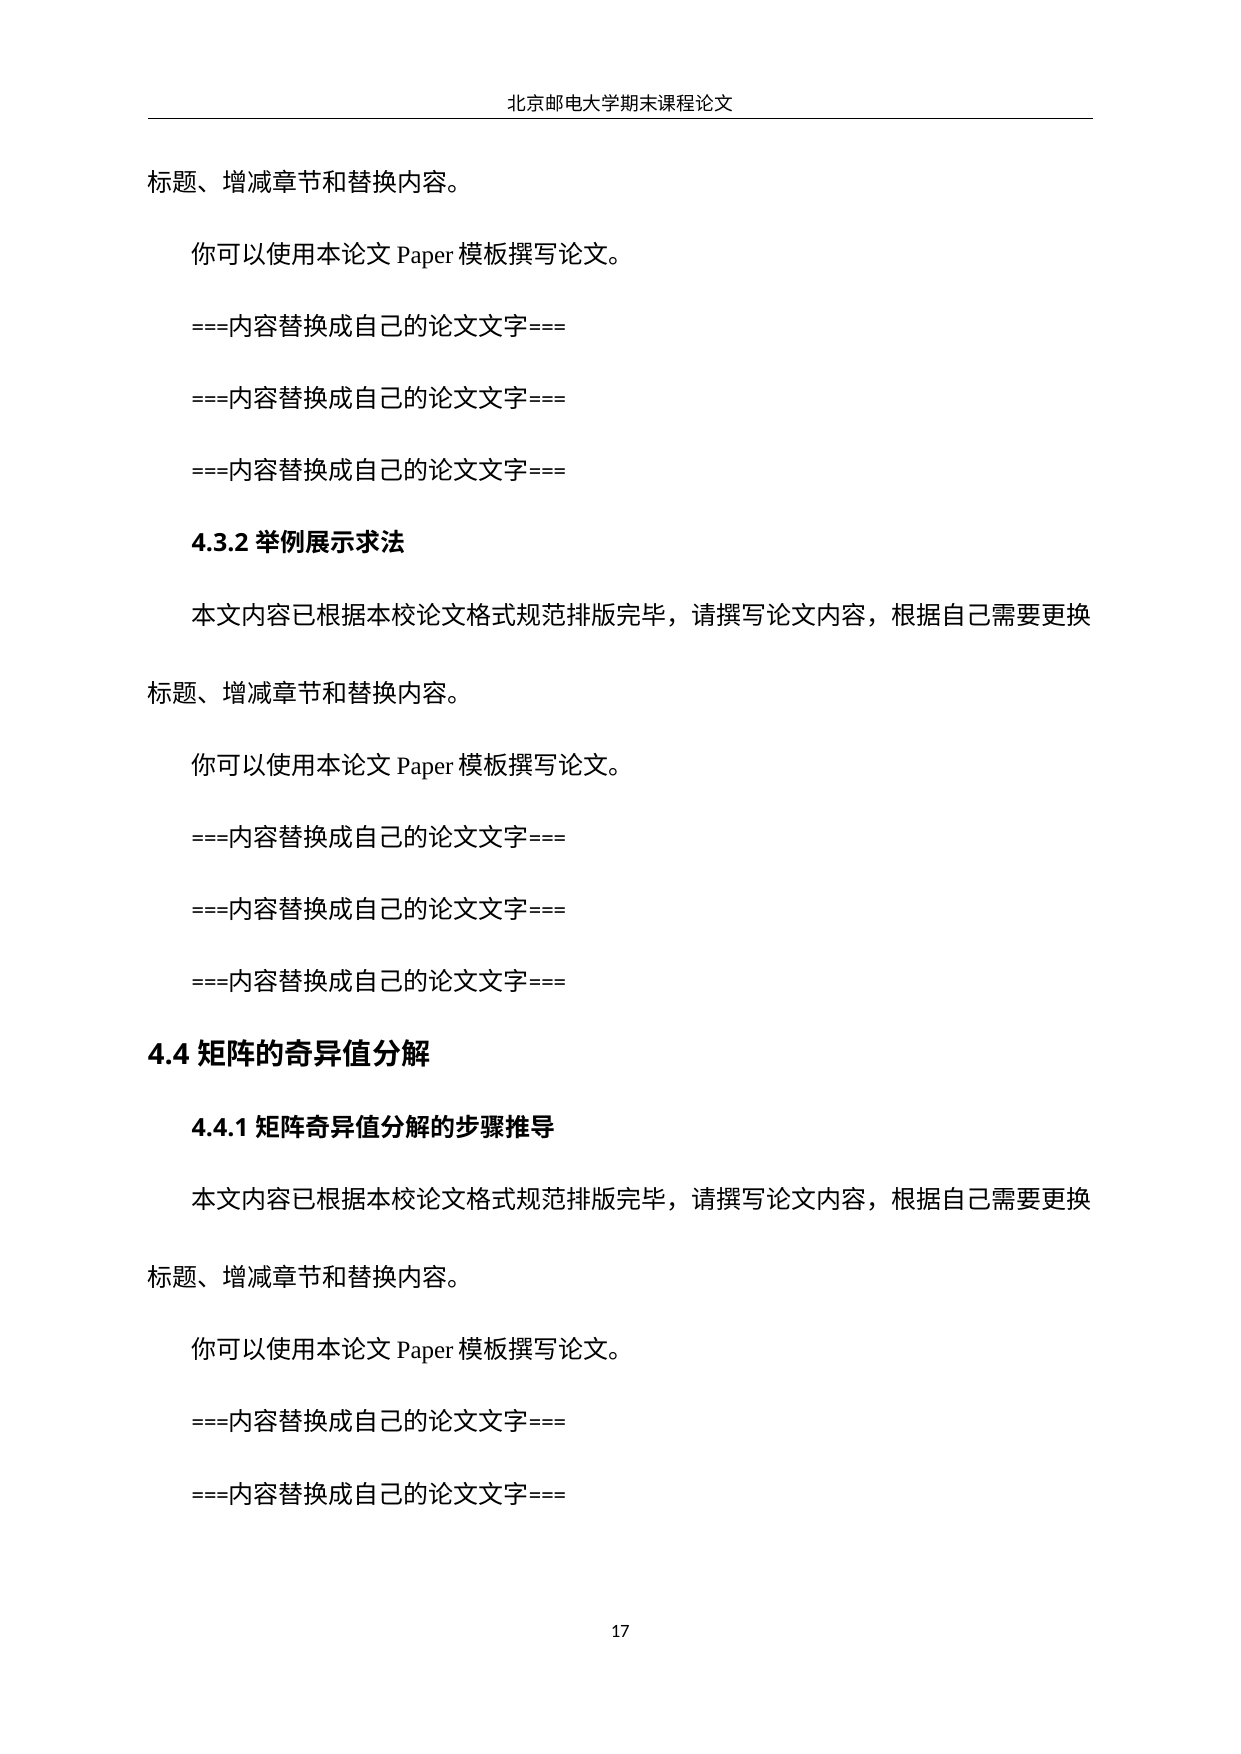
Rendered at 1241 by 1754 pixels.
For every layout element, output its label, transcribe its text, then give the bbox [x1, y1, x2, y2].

text ===内容替换成自己的论文文字=== [148, 1460, 1093, 1525]
text ===内容替换成自己的论文文字=== [148, 436, 1093, 501]
subtitle 4.3.2 举例展示求法 [191, 508, 1093, 573]
text 本文内容已根据本校论文格式规范排版完毕，请撰写论文内容，根据自己需要更换标题、增减章节和替换内容。 [148, 581, 1093, 724]
text ===内容替换成自己的论文文字=== [148, 1387, 1093, 1452]
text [148, 148, 1093, 213]
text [148, 1165, 1093, 1308]
subtitle 4.4.1 矩阵奇异值分解的步骤推导 [191, 1093, 1093, 1158]
text 你可以使用本论文Paper模板撰写论文。 [148, 731, 1093, 796]
text ===内容替换成自己的论文文字=== [148, 364, 1093, 429]
text ===内容替换成自己的论文文字=== [148, 803, 1093, 868]
text ===内容替换成自己的论文文字=== [148, 947, 1093, 1012]
text 你可以使用本论文Paper模板撰写论文。 [148, 1315, 1093, 1380]
text 你可以使用本论文Paper模板撰写论文。 [148, 220, 1093, 285]
subtitle 4.4 矩阵的奇异值分解 [148, 1019, 1093, 1084]
text ===内容替换成自己的论文文字=== [148, 875, 1093, 940]
text ===内容替换成自己的论文文字=== [148, 292, 1093, 357]
